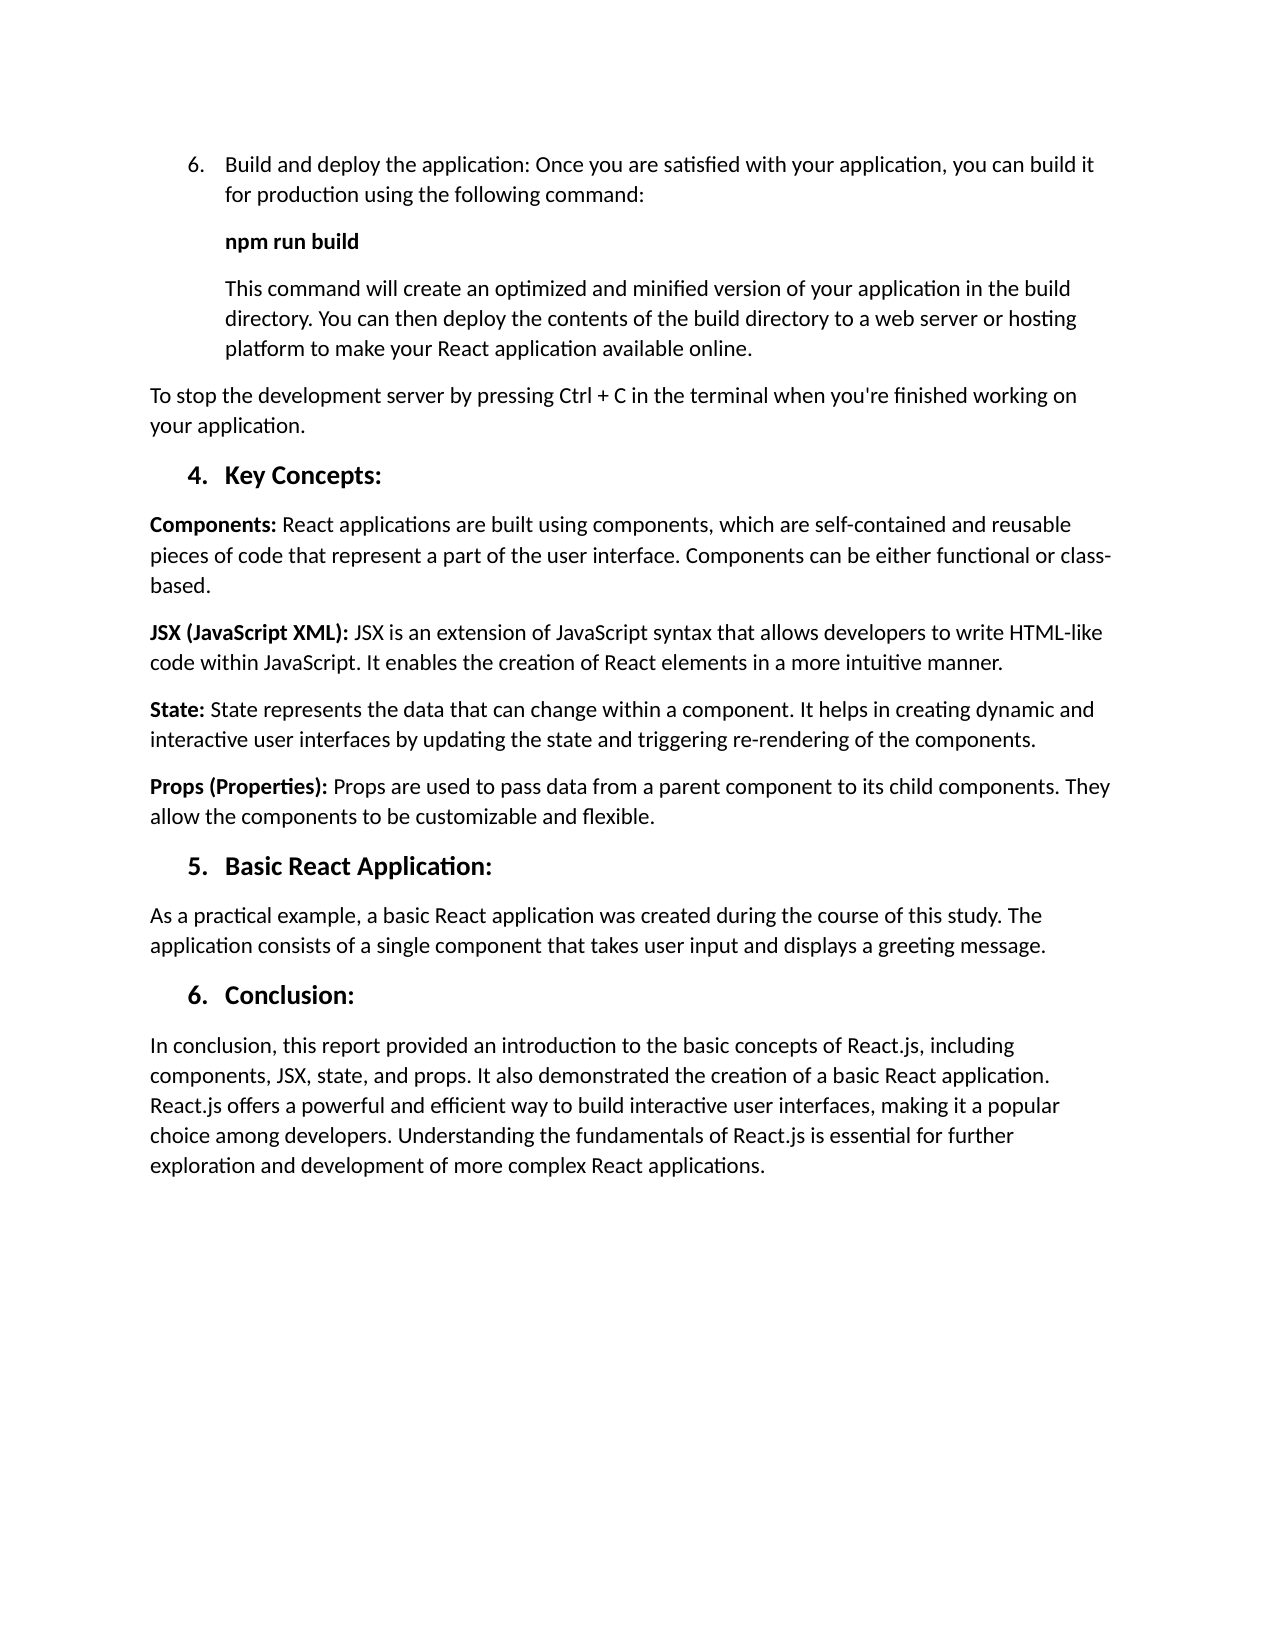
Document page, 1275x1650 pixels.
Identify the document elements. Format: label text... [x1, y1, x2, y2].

text In conclusion, this report provided an introduction to the basic concepts of React.js, including components, JSX, state, and props. It also demonstrated the creation of a basic React application. React.js offers a powerful and efficient way to build interactive user interfaces, making it a popular choice among developers. Understanding the fundamentals of React.js is essential for further exploration and development of more complex React applications. [150, 1031, 1125, 1180]
list Build and deploy the application: Once you are satisfied with your application, you can build it for production using the following command: [187, 150, 1125, 208]
text This command will create an optimized and minified version of your application in the build directory. You can then deploy the contents of the build directory to a web server or hosting platform to make your React application available online. [225, 274, 1125, 362]
list Basic React Application: [187, 849, 1125, 882]
text As a practical example, a basic React application was created during the course of this study. The application consists of a single component that takes user input and displays a greeting message. [150, 901, 1125, 960]
text Props (Properties): Props are used to pass data from a parent component to its child components. They allow the components to be customizable and flexible. [150, 772, 1125, 830]
list Conclusion: [187, 978, 1125, 1012]
text To stop the development server by pressing Ctrl + C in the terminal when you're finished working on your application. [150, 381, 1125, 439]
list Key Concepts: [187, 458, 1125, 491]
text Components: React applications are built using components, which are self-contained and reusable pieces of code that represent a part of the user interface. Components can be either functional or class-based. [150, 511, 1125, 599]
text State: State represents the data that can change within a component. It helps in creating dynamic and interactive user interfaces by updating the state and triggering re-rendering of the components. [150, 695, 1125, 753]
text JSX (JavaScript XML): JSX is an extension of JavaScript syntax that allows developers to write HTML-like code within JavaScript. It enables the creation of React elements in a more intuitive manner. [150, 618, 1125, 676]
text npm run build [150, 227, 1125, 255]
